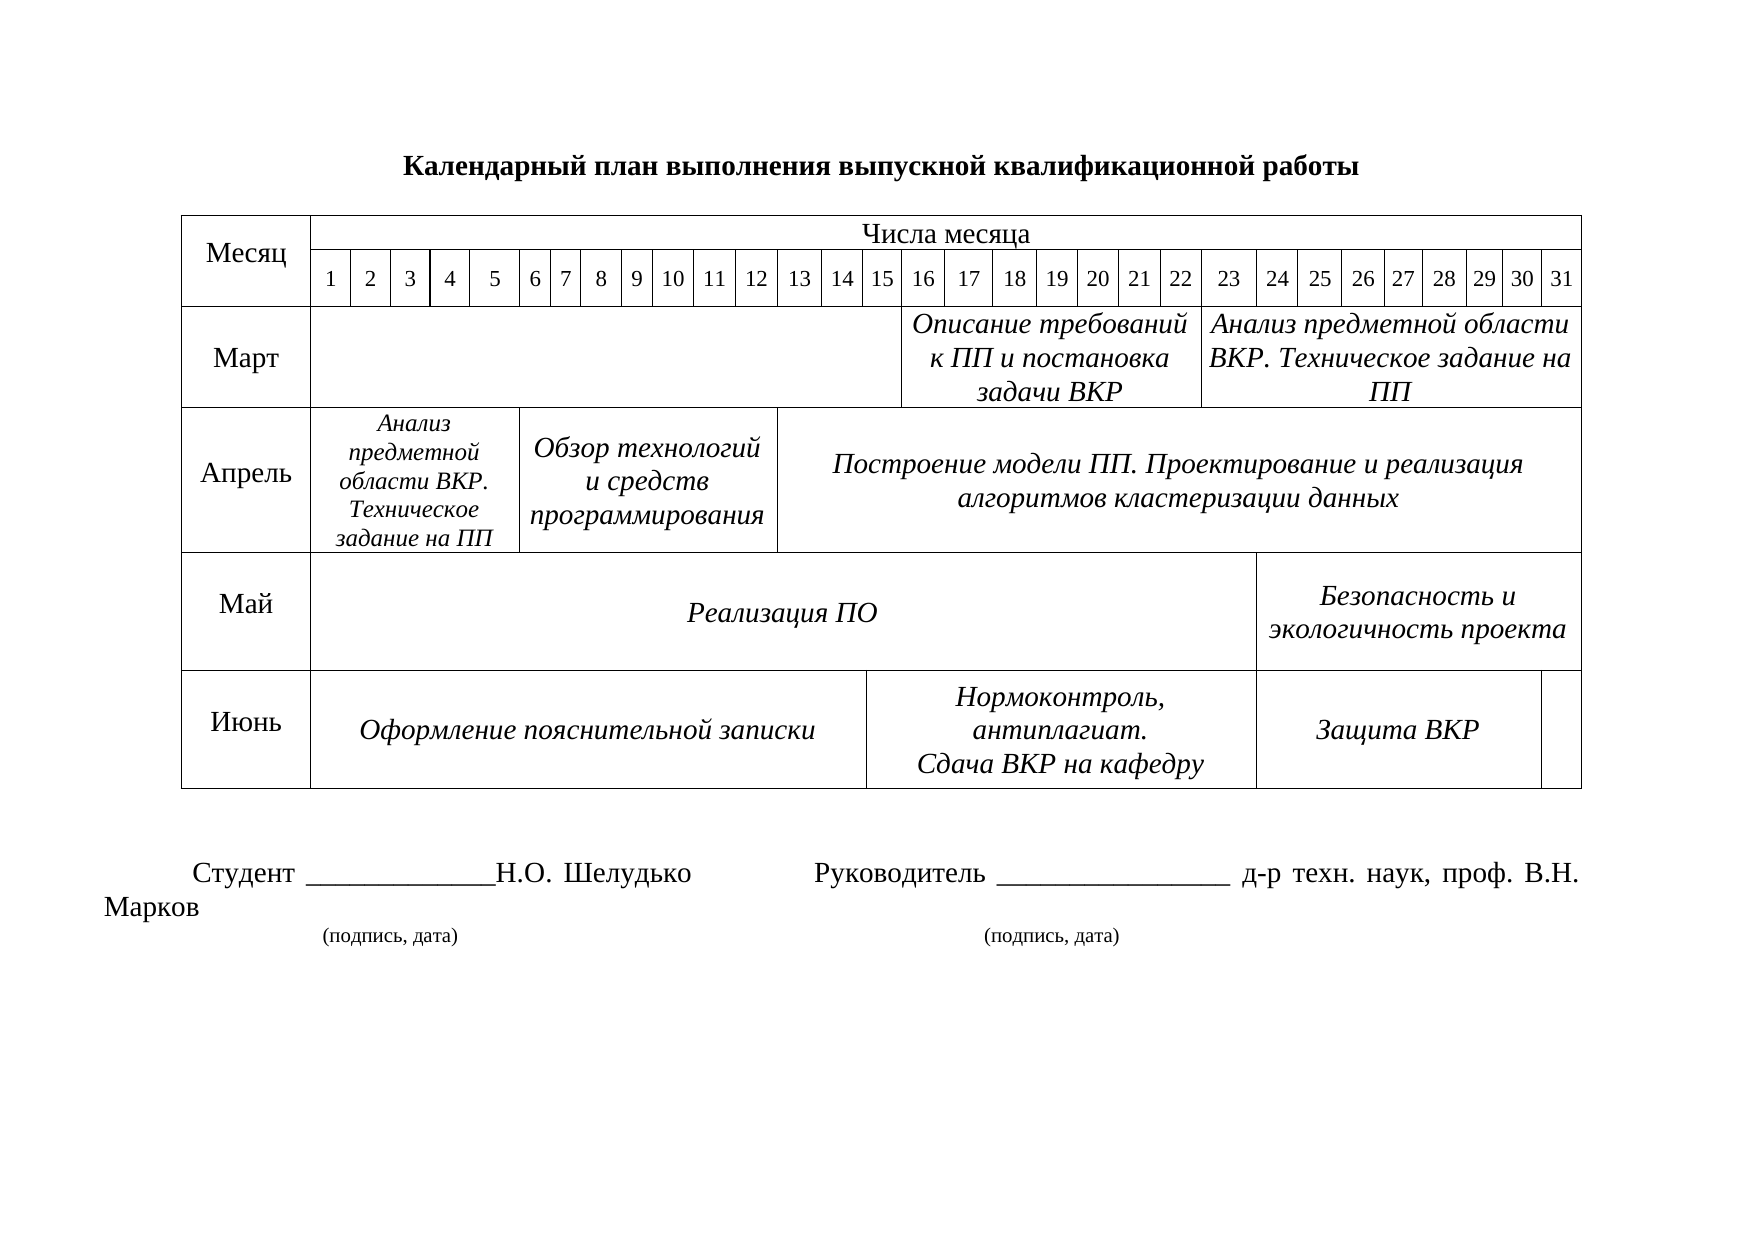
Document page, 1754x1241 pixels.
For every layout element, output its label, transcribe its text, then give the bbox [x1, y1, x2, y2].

text Студент _____________Н.О. Шелудько Руководитель ________________ д-р техн. наук, проф. В.Н. Марков [103, 856, 1580, 923]
table_cell 4 [431, 250, 469, 306]
table_cell 23 [1202, 250, 1256, 306]
table_cell 7 [551, 250, 580, 306]
table_cell 12 [736, 250, 777, 306]
table_cell Апрель [182, 408, 310, 552]
table_cell Анализ предметной области ВКР. Техническое задание на ПП [311, 408, 519, 552]
table_cell Описание требований к ПП и постановка задачи ВКР [902, 307, 1201, 407]
table_cell 24 [1257, 250, 1297, 306]
table_cell [311, 307, 901, 407]
table_cell 2 [351, 250, 390, 306]
table_cell 18 [993, 250, 1036, 306]
table_cell Нормоконтроль, антиплагиат. Сдача ВКР на кафедру [867, 671, 1256, 787]
table_cell 21 [1119, 250, 1160, 306]
table_cell 19 [1037, 250, 1077, 306]
table_cell 16 [902, 250, 944, 306]
table_cell 3 [391, 250, 429, 306]
table_cell 1 [311, 250, 350, 306]
table_cell 22 [1161, 250, 1201, 306]
table_cell 8 [581, 250, 621, 306]
table_cell [1542, 671, 1581, 787]
table_cell 15 [863, 250, 901, 306]
table_cell Построение модели ПП. Проектирование и реализация алгоритмов кластеризации данных [778, 408, 1581, 552]
table_cell 5 [470, 250, 519, 306]
table_cell 20 [1078, 250, 1118, 306]
table_cell Июнь [182, 671, 310, 787]
table_cell 25 [1298, 250, 1341, 306]
table_cell 11 [694, 250, 735, 306]
table_cell 29 [1467, 250, 1502, 306]
table_cell Анализ предметной области ВКР. Техническое задание на ПП [1202, 307, 1581, 407]
table_cell 6 [520, 250, 550, 306]
table_cell 14 [822, 250, 862, 306]
table_header Числа месяца [311, 216, 1581, 249]
table_cell 17 [945, 250, 992, 306]
table_cell Защита ВКР [1257, 671, 1541, 787]
table_header Месяц [182, 216, 310, 306]
table_cell 27 [1385, 250, 1422, 306]
table_cell 9 [622, 250, 652, 306]
table_cell Реализация ПО [311, 553, 1256, 670]
table_cell 13 [778, 250, 821, 306]
text (подпись, дата) (подпись, дата) [103, 923, 1659, 947]
table_cell Обзор технологий и средств программирования [520, 408, 777, 552]
table_cell Май [182, 553, 310, 670]
table_cell 26 [1342, 250, 1384, 306]
table_cell 10 [653, 250, 693, 306]
table_cell Оформление пояснительной записки [311, 671, 866, 787]
table_cell Безопасность и экологичность проекта [1257, 553, 1581, 670]
table_cell 28 [1423, 250, 1466, 306]
table_cell 31 [1542, 250, 1581, 306]
text Календарный план выполнения выпускной квалификационной работы [103, 148, 1659, 181]
table_cell Март [182, 307, 310, 407]
table_cell 30 [1503, 250, 1541, 306]
